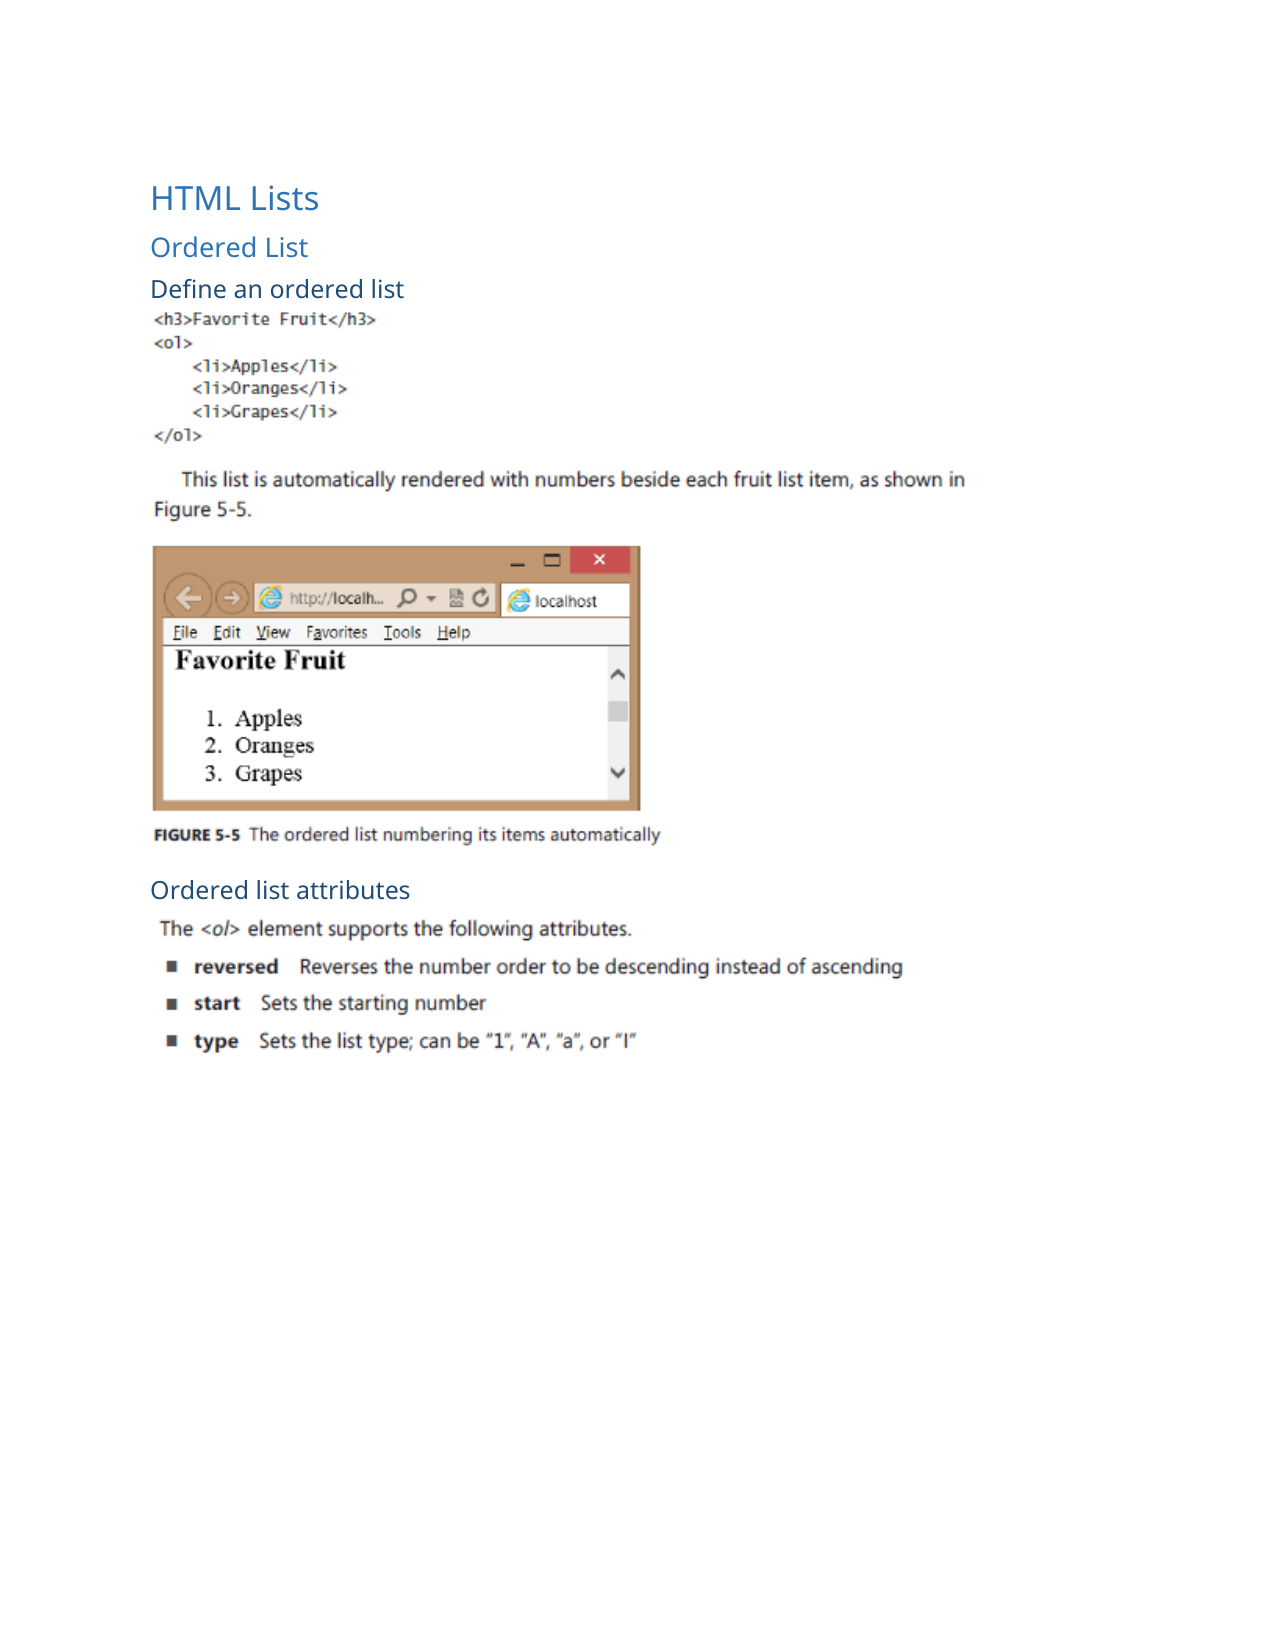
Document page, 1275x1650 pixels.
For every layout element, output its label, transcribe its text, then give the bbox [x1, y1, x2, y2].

subtitle Define an ordered list [150, 272, 1125, 306]
subtitle Ordered list attributes [150, 873, 1125, 907]
picture [150, 909, 907, 1055]
picture [150, 308, 972, 855]
subtitle HTML Lists [150, 175, 1125, 220]
subtitle Ordered List [150, 228, 1125, 265]
